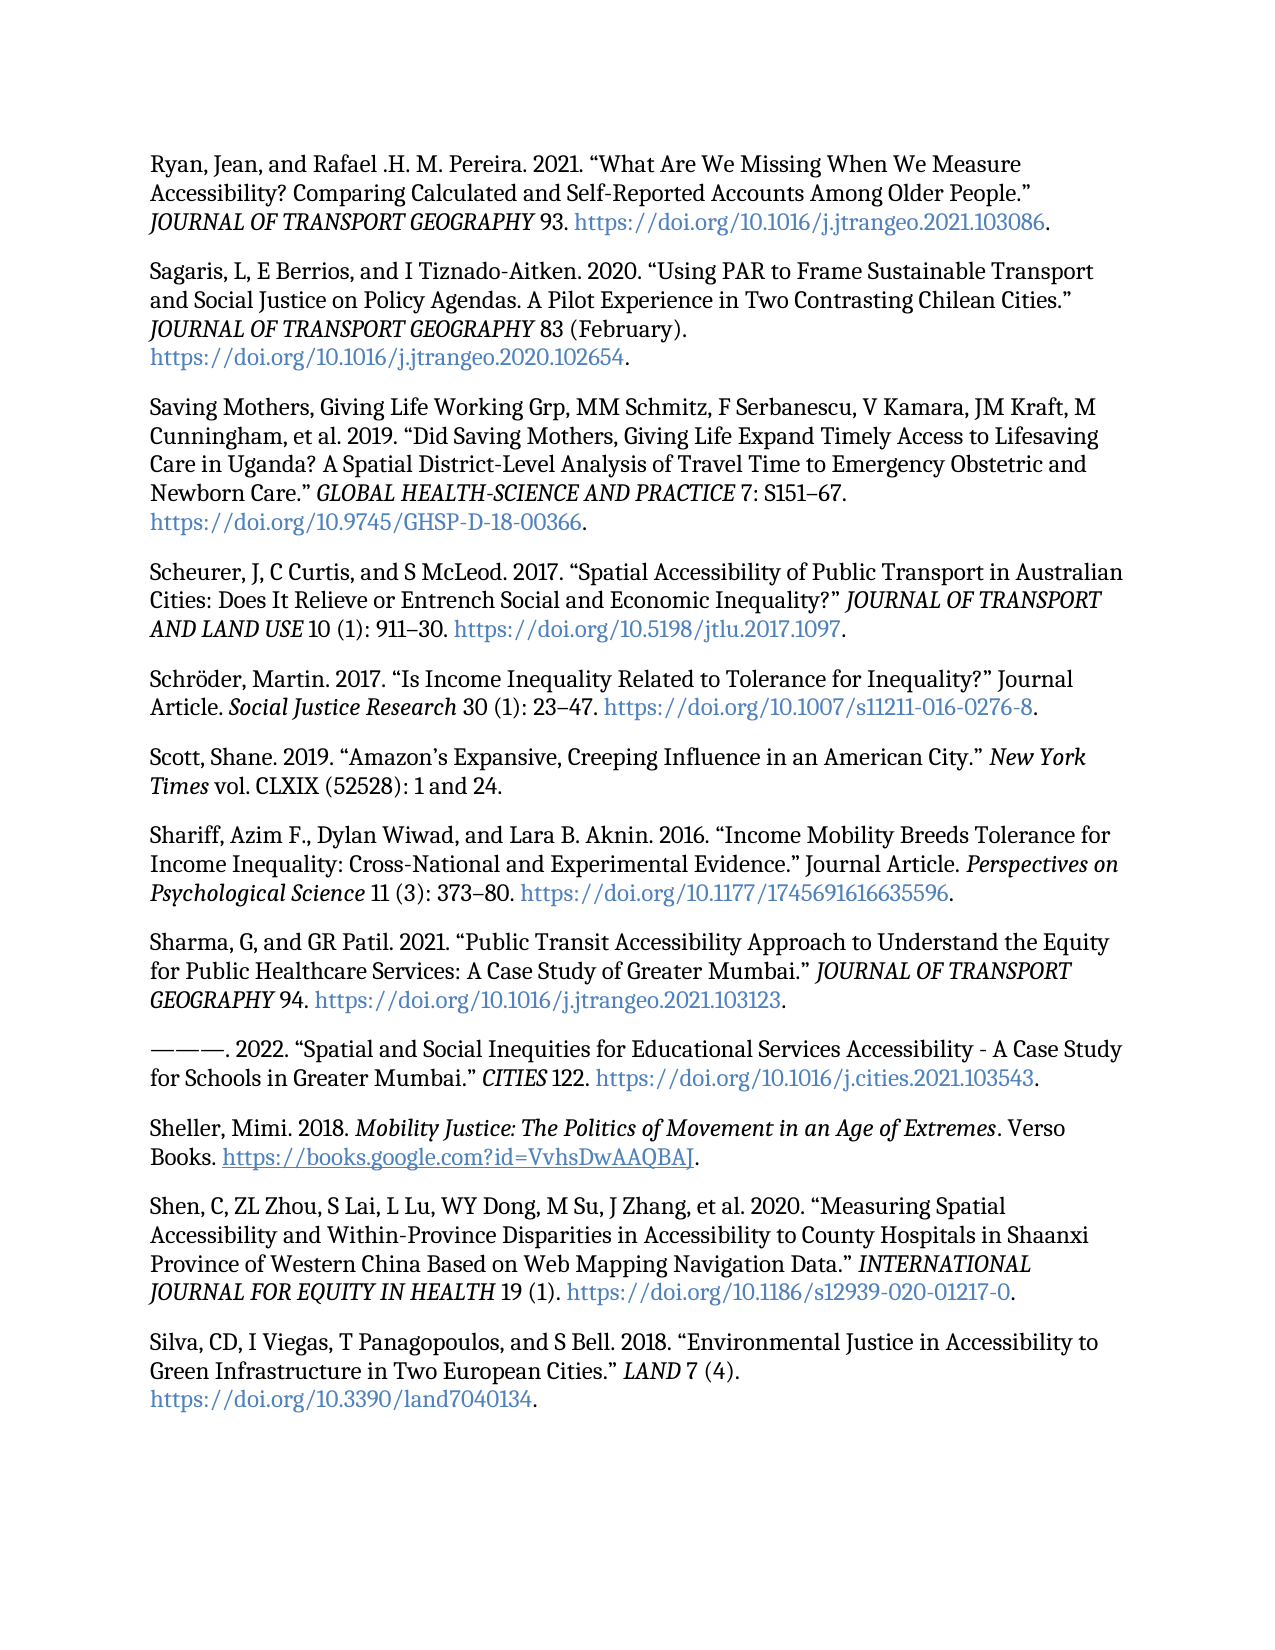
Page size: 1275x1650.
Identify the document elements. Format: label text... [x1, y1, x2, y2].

text Silva, CD, I Viegas, T Panagopoulos, and S Bell. 2018. “Environmental Justice in Accessibility to Green Infrastructure in Two European Cities.” LAND 7 (4). https://doi.org/10.3390/land7040134. [150, 1328, 1125, 1414]
text ———. 2022. “Spatial and Social Inequities for Educational Services Accessibility - A Case Study for Schools in Greater Mumbai.” CITIES 122. https://doi.org/10.1016/j.cities.2021.103543. [150, 1035, 1125, 1093]
text Ryan, Jean, and Rafael .H. M. Pereira. 2021. “What Are We Missing When We Measure Accessibility? Comparing Calculated and Self-Reported Accounts Among Older People.” JOURNAL OF TRANSPORT GEOGRAPHY 93. https://doi.org/10.1016/j.jtrangeo.2021.103086. [150, 150, 1125, 236]
text Sheller, Mimi. 2018. Mobility Justice: The Politics of Movement in an Age of Extremes. Verso Books. https://books.google.com?id=VvhsDwAAQBAJ. [150, 1114, 1125, 1171]
text Sagaris, L, E Berrios, and I Tiznado-Aitken. 2020. “Using PAR to Frame Sustainable Transport and Social Justice on Policy Agendas. A Pilot Experience in Two Contrasting Chilean Cities.” JOURNAL OF TRANSPORT GEOGRAPHY 83 (February). https://doi.org/10.1016/j.jtrangeo.2020.102654. [150, 257, 1125, 372]
text Scheurer, J, C Curtis, and S McLeod. 2017. “Spatial Accessibility of Public Transport in Australian Cities: Does It Relieve or Entrench Social and Economic Inequality?” JOURNAL OF TRANSPORT AND LAND USE 10 (1): 911–30. https://doi.org/10.5198/jtlu.2017.1097. [150, 557, 1125, 644]
text Shen, C, ZL Zhou, S Lai, L Lu, WY Dong, M Su, J Zhang, et al. 2020. “Measuring Spatial Accessibility and Within-Province Disparities in Accessibility to County Hospitals in Shaanxi Province of Western China Based on Web Mapping Navigation Data.” INTERNATIONAL JOURNAL FOR EQUITY IN HEALTH 19 (1). https://doi.org/10.1186/s12939-020-01217-0. [150, 1192, 1125, 1307]
text Sharma, G, and GR Patil. 2021. “Public Transit Accessibility Approach to Understand the Equity for Public Healthcare Services: A Case Study of Greater Mumbai.” JOURNAL OF TRANSPORT GEOGRAPHY 94. https://doi.org/10.1016/j.jtrangeo.2021.103123. [150, 928, 1125, 1014]
text Shariff, Azim F., Dylan Wiwad, and Lara B. Aknin. 2016. “Income Mobility Breeds Tolerance for Income Inequality: Cross-National and Experimental Evidence.” Journal Article. Perspectives on Psychological Science 11 (3): 373–80. https://doi.org/10.1177/1745691616635596. [150, 821, 1125, 907]
text Schröder, Martin. 2017. “Is Income Inequality Related to Tolerance for Inequality?” Journal Article. Social Justice Research 30 (1): 23–47. https://doi.org/10.1007/s11211-016-0276-8. [150, 664, 1125, 722]
text Saving Mothers, Giving Life Working Grp, MM Schmitz, F Serbanescu, V Kamara, JM Kraft, M Cunningham, et al. 2019. “Did Saving Mothers, Giving Life Expand Timely Access to Lifesaving Care in Uganda? A Spatial District-Level Analysis of Travel Time to Emergency Obstetric and Newborn Care.” GLOBAL HEALTH-SCIENCE AND PRACTICE 7: S151–67. https://doi.org/10.9745/GHSP-D-18-00366. [150, 393, 1125, 537]
text Scott, Shane. 2019. “Amazon’s Expansive, Creeping Influence in an American City.” New York Times vol. CLXIX (52528): 1 and 24. [150, 743, 1125, 800]
